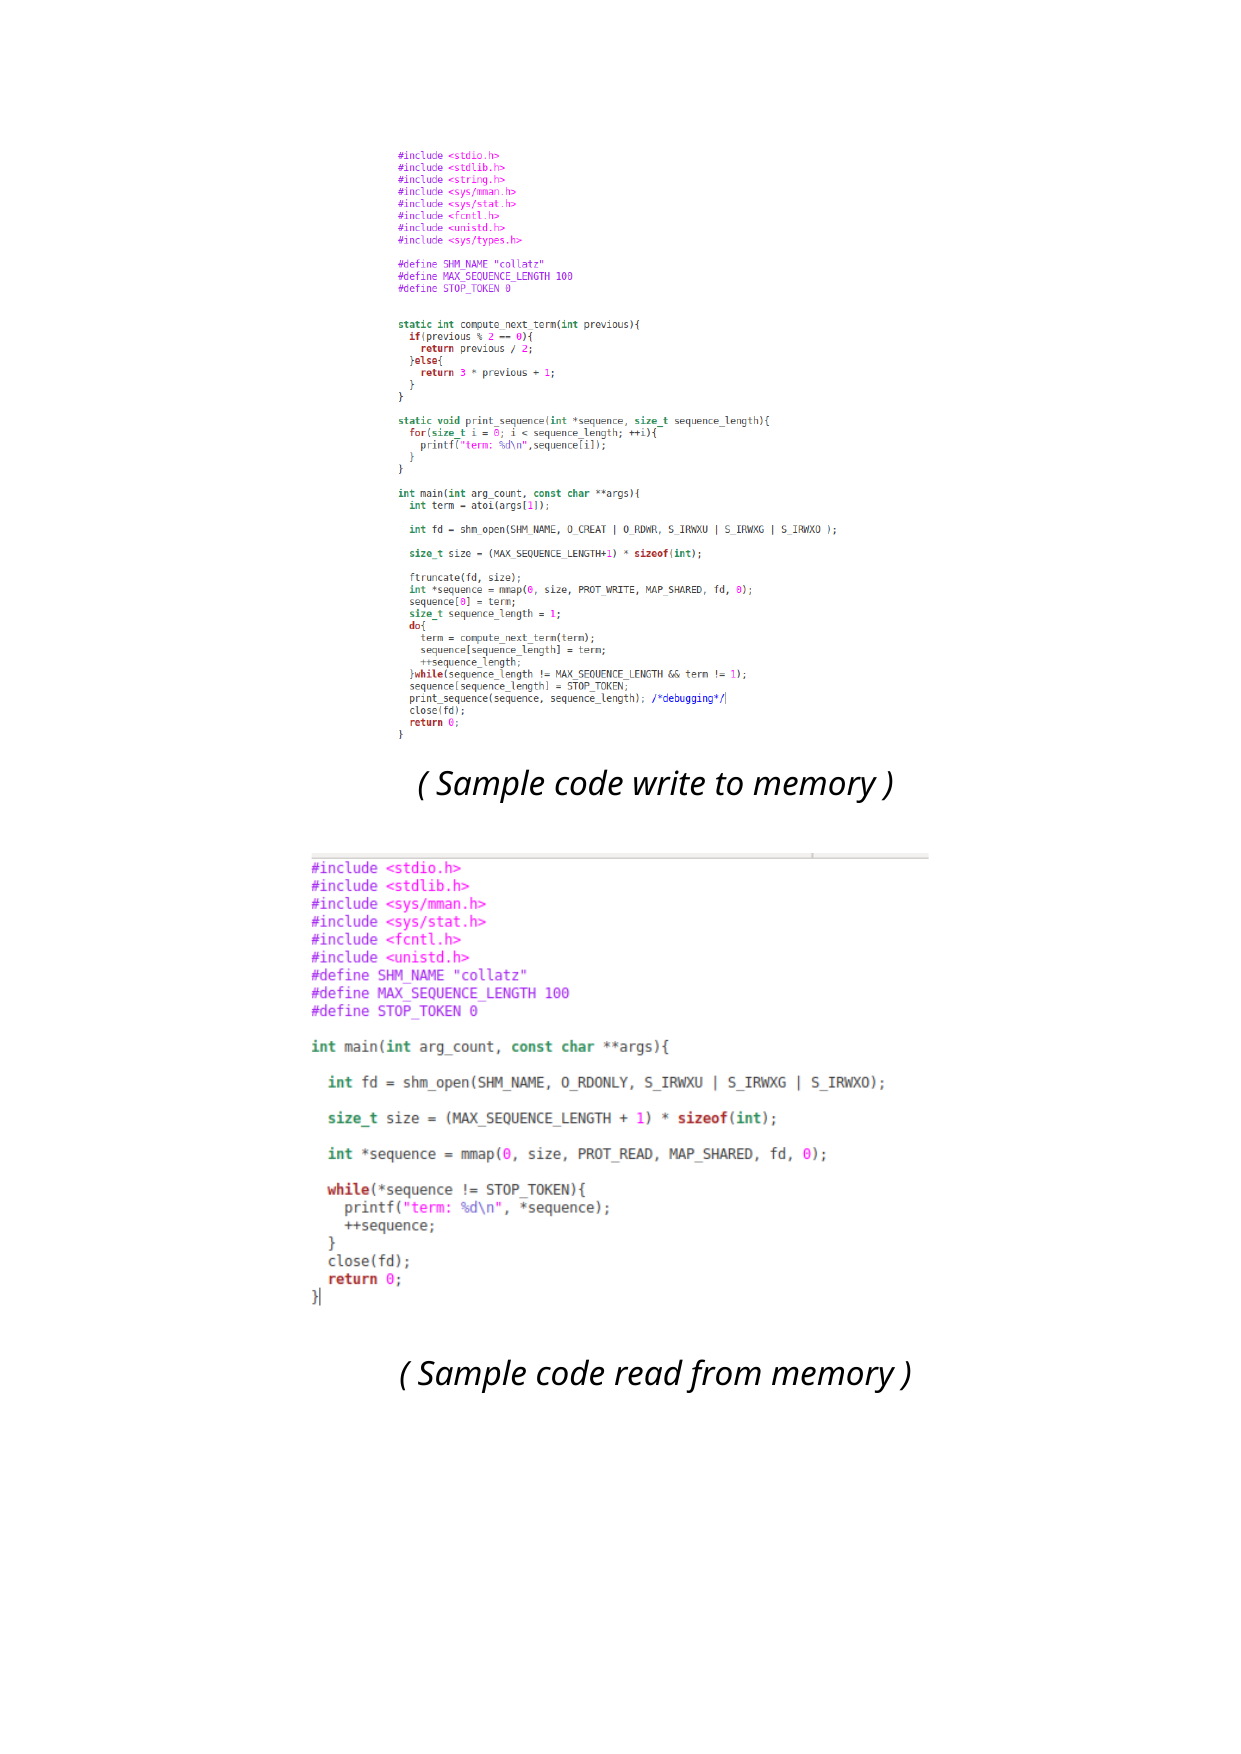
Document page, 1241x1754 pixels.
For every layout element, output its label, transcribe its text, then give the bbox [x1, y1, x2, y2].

list ( Sample code read from memory ) [225, 1349, 1090, 1395]
list ( Sample code write to memory ) [225, 759, 1090, 805]
picture [311, 853, 929, 1333]
picture [396, 150, 845, 743]
